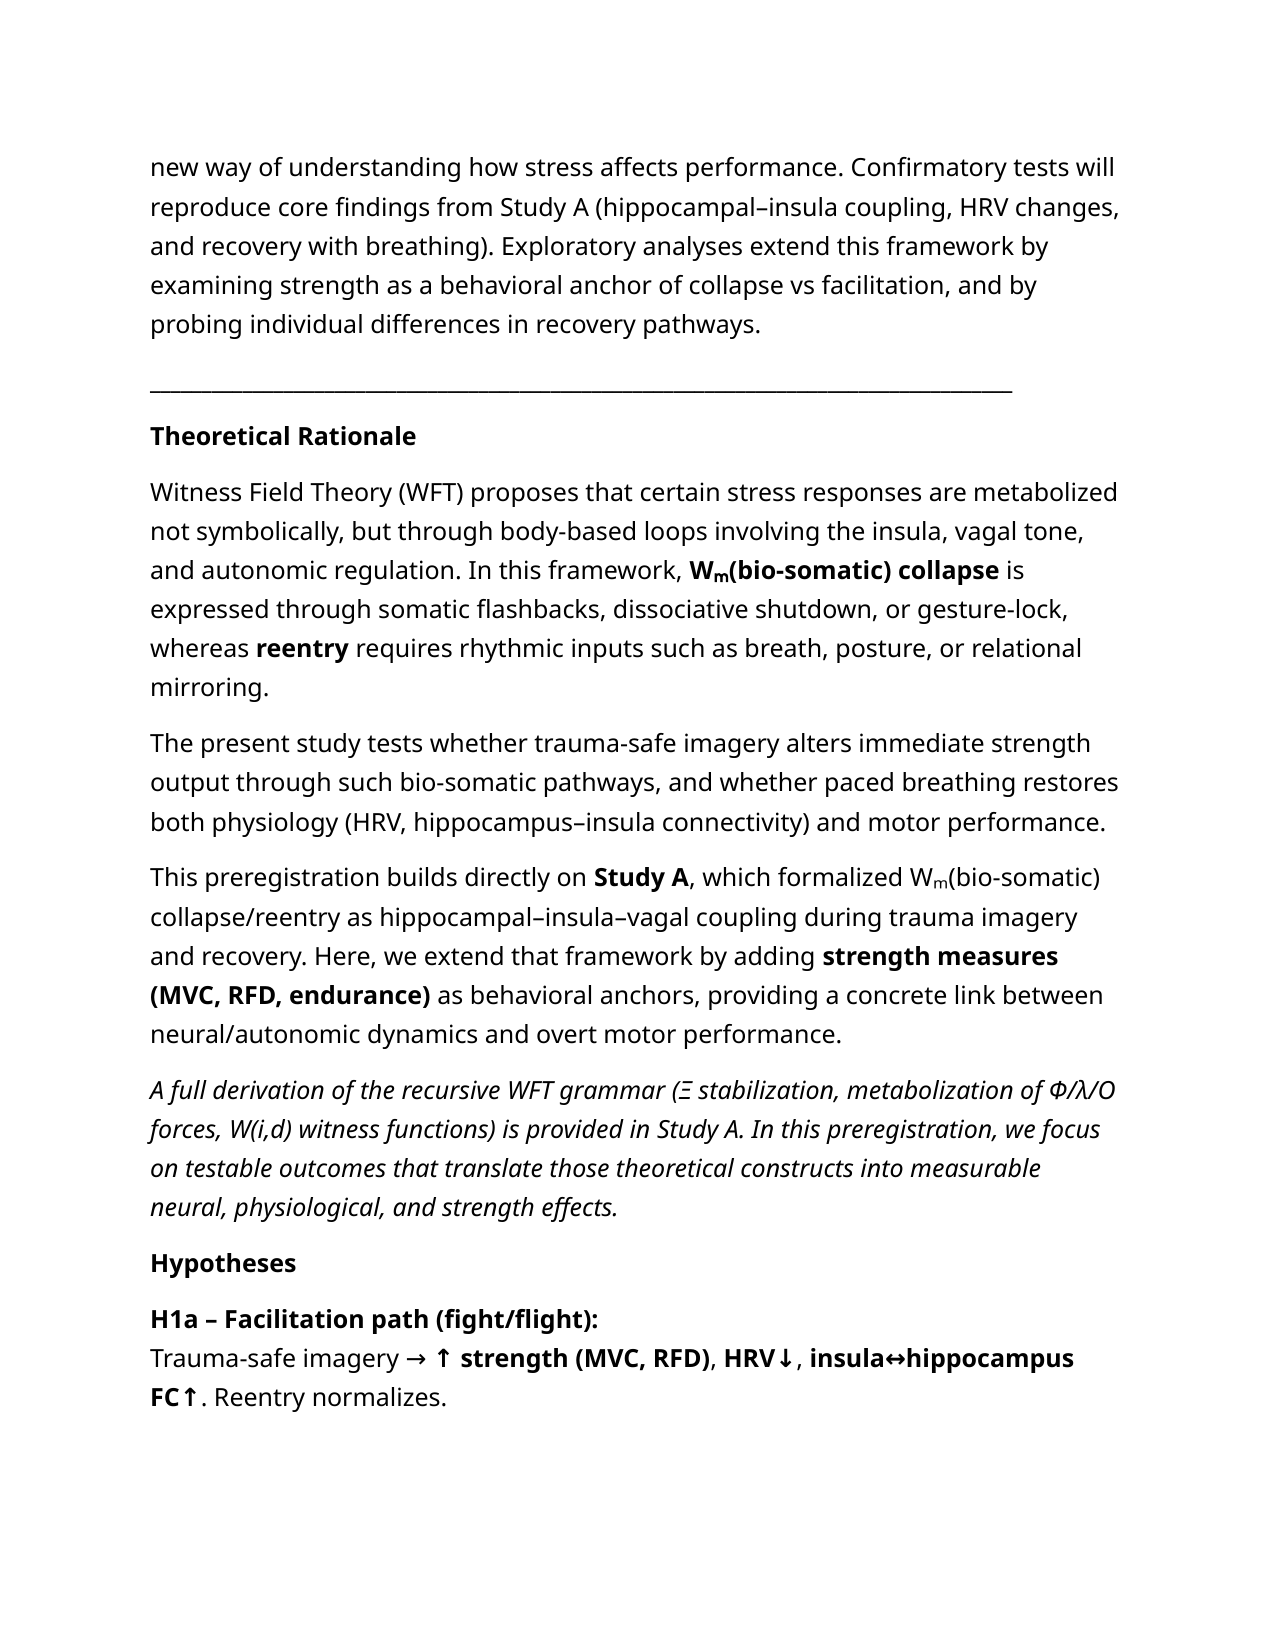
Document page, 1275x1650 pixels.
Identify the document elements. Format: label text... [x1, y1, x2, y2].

text ____________________________________________________________________________________ [150, 362, 1125, 397]
text H1a – Facilitation path (fight/flight): Trauma-safe imagery → ↑ strength (MVC, RFD), HRV↓, insula↔hippocampus FC↑. Reentry normalizes. [150, 1302, 1125, 1414]
text This preregistration builds directly on Study A, which formalized Wₘ(bio-somatic) collapse/reentry as hippocampal–insula–vagal coupling during trauma imagery and recovery. Here, we extend that framework by adding strength measures (MVC, RFD, endurance) as behavioral anchors, providing a concrete link between neural/autonomic dynamics and overt motor performance. [150, 860, 1125, 1051]
text A full derivation of the recursive WFT grammar (Ξ stabilization, metabolization of Φ/λ/O forces, W(i,d) witness functions) is provided in Study A. In this preregistration, we focus on testable outcomes that translate those theoretical constructs into measurable neural, physiological, and strength effects. [150, 1072, 1125, 1224]
text The present study tests whether trauma-safe imagery alters immediate strength output through such bio-somatic pathways, and whether paced breathing restores both physiology (HRV, hippocampus–insula connectivity) and motor performance. [150, 726, 1125, 838]
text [150, 150, 1125, 341]
text Theoretical Rationale [150, 418, 1125, 452]
text Hypotheses [150, 1246, 1125, 1280]
text Witness Field Theory (WFT) proposes that certain stress responses are metabolized not symbolically, but through body-based loops involving the insula, vagal tone, and autonomic regulation. In this framework, Wₘ(bio-somatic) collapse is expressed through somatic flashbacks, dissociative shutdown, or gesture-lock, whereas reentry requires rhythmic inputs such as breath, posture, or relational mirroring. [150, 474, 1125, 704]
